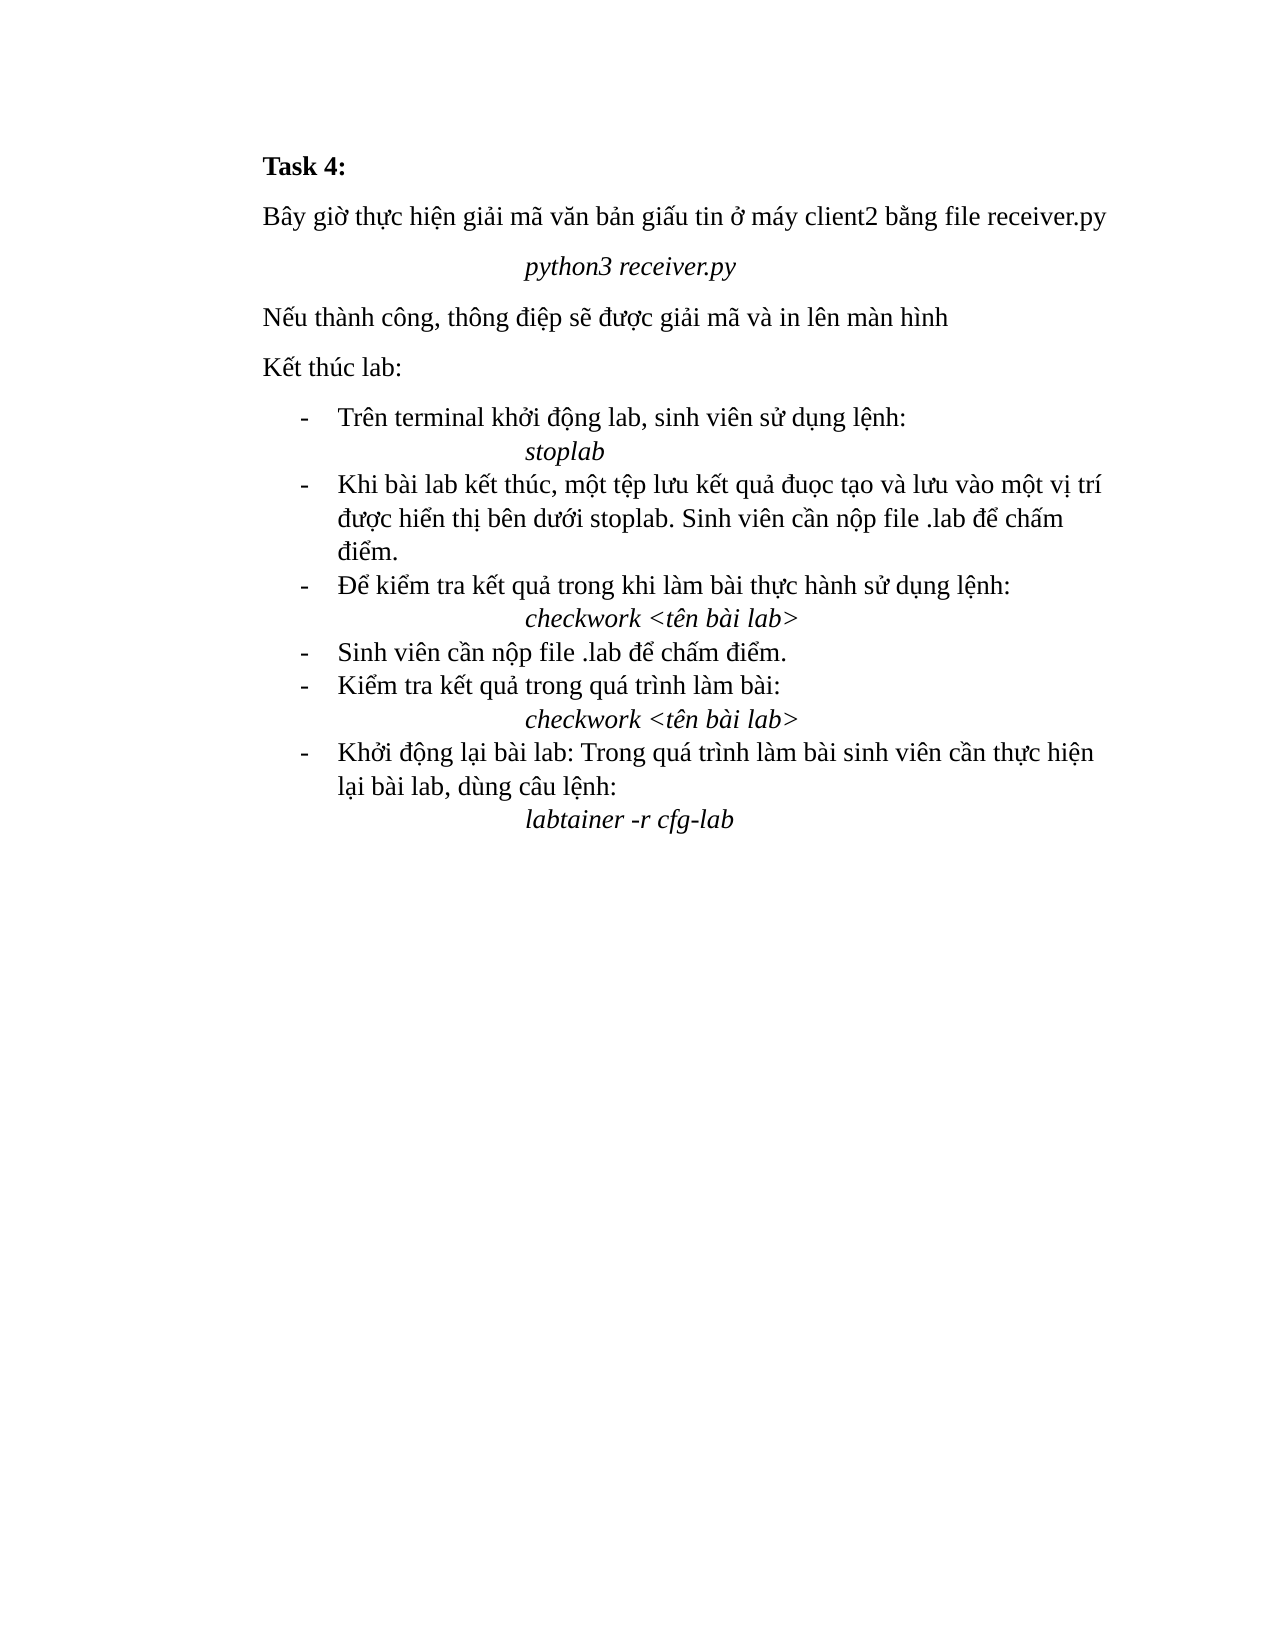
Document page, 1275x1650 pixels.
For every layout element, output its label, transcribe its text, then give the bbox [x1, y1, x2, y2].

text Kết thúc lab: [262, 351, 1125, 382]
list Kiểm tra kết quả trong quá trình làm bài: [300, 669, 1125, 701]
list Sinh viên cần nộp file .lab để chấm điểm. [300, 636, 1125, 667]
list checkwork <tên bài lab> [525, 602, 1125, 633]
list Khi bài lab kết thúc, một tệp lưu kết quả đuọc tạo và lưu vào một vị trí được hiển thị bên dưới stoplab. Sinh viên cần nộp file .lab để chấm điểm. [300, 468, 1125, 566]
text Nếu thành công, thông điệp sẽ được giải mã và in lên màn hình [262, 301, 1125, 332]
list Trên terminal khởi động lab, sinh viên sử dụng lệnh: [300, 401, 1125, 432]
list labtainer -r cfg-lab [525, 803, 1125, 835]
text Bây giờ thực hiện giải mã văn bản giấu tin ở máy client2 bằng file receiver.py [262, 200, 1125, 231]
list Khởi động lại bài lab: Trong quá trình làm bài sinh viên cần thực hiện lại bài lab, dùng câu lệnh: [300, 736, 1125, 801]
list stoplab [525, 434, 1125, 466]
list checkwork <tên bài lab> [525, 703, 1125, 734]
list Để kiểm tra kết quả trong khi làm bài thực hành sử dụng lệnh: [300, 569, 1125, 600]
text Task 4: [262, 150, 1125, 181]
text python3 receiver.py [262, 250, 1125, 282]
